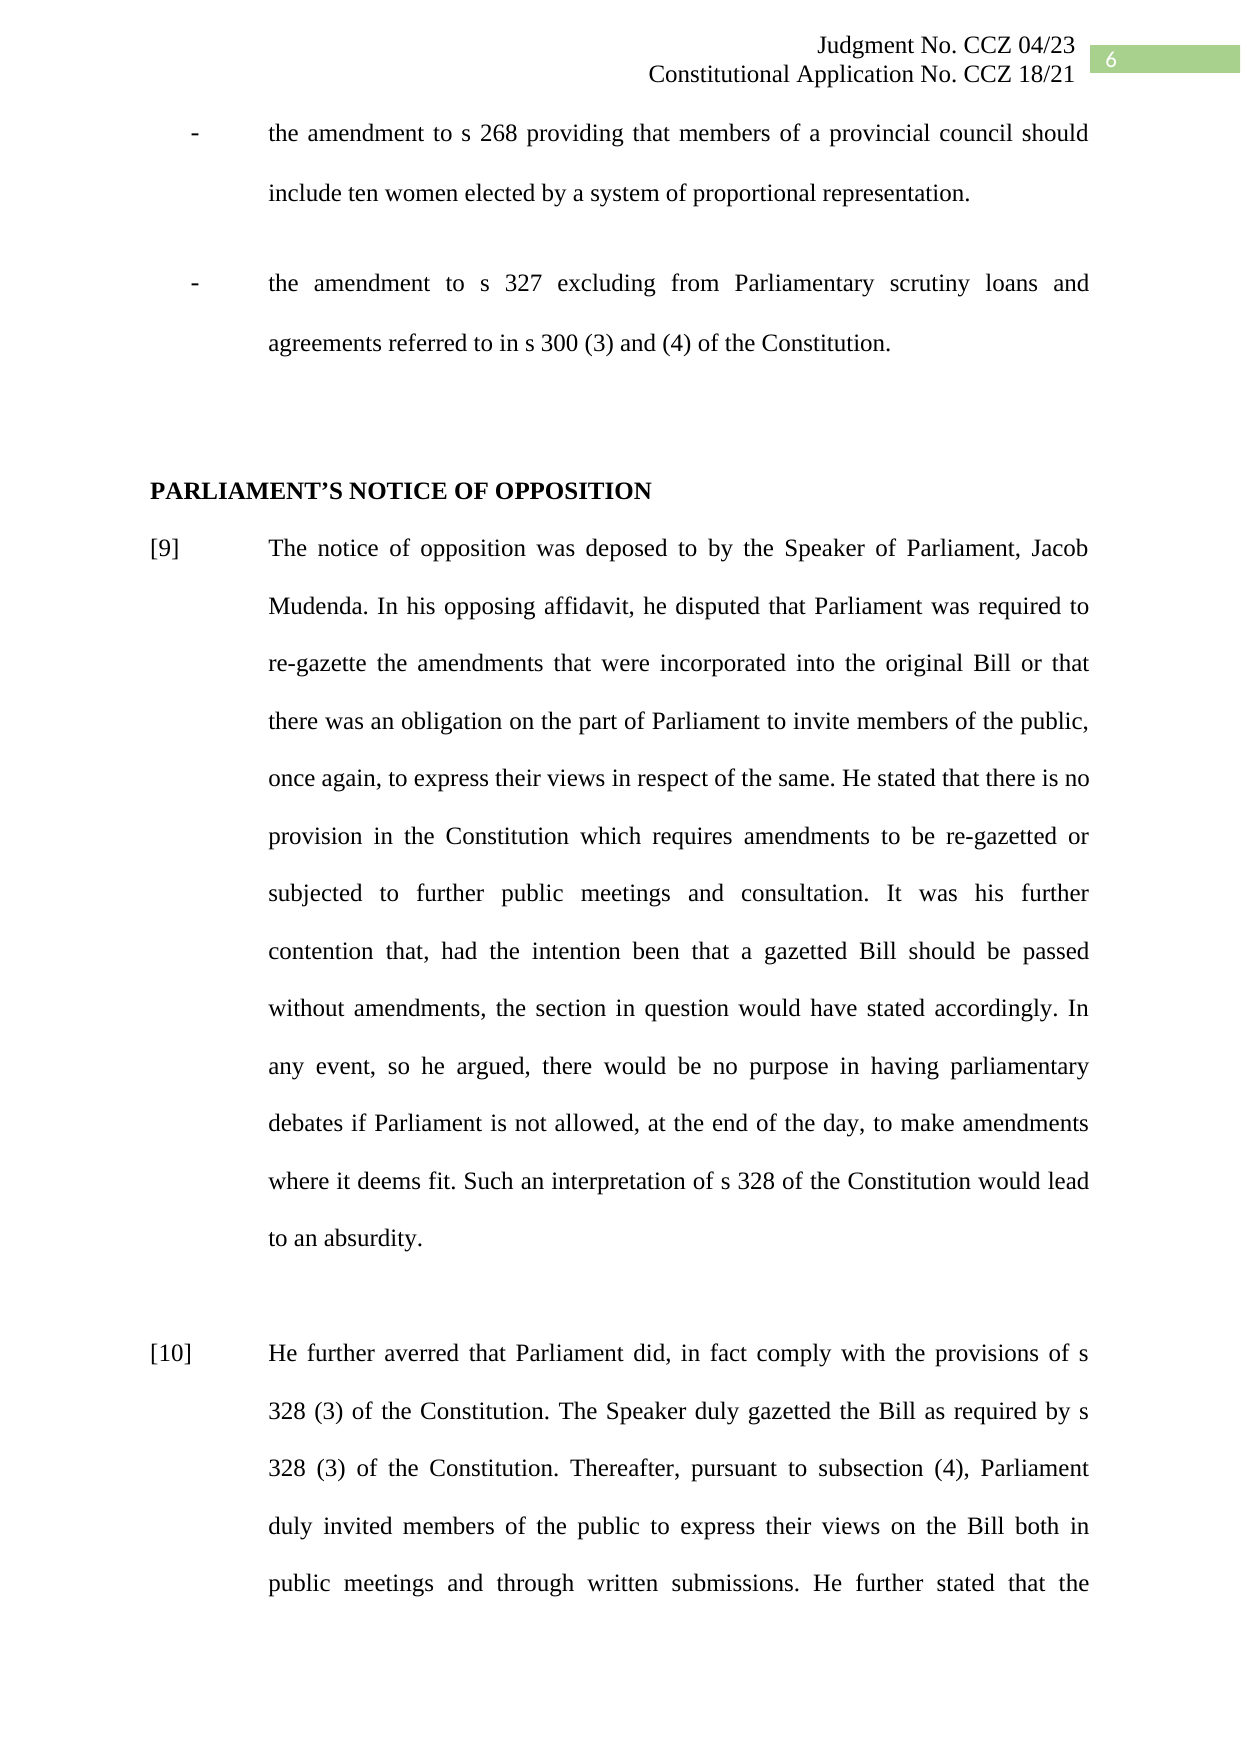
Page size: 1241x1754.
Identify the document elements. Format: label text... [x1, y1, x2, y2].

list the amendment to s 268 providing that members of a provincial council should include ten women elected by a system of proportional representation. [187, 118, 1090, 206]
list the amendment to s 327 excluding from Parliamentary scrutiny loans and agreements referred to in s 300 (3) and (4) of the Constitution. [187, 268, 1090, 357]
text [150, 1338, 1090, 1597]
text [9] The notice of opposition was deposed to by the Speaker of Parliament, Jacob Mudenda. In his opposing affidavit, he disputed that Parliament was required to re-gazette the amendments that were incorporated into the original Bill or that there was an obligation on the part of Parliament to invite members of the public, once again, to express their views in respect of the same. He stated that there is no provision in the Constitution which requires amendments to be re-gazetted or subjected to further public meetings and consultation. It was his further contention that, had the intention been that a gazetted Bill should be passed without amendments, the section in question would have stated accordingly. In any event, so he argued, there would be no purpose in having parliamentary debates if Parliament is not allowed, at the end of the day, to make amendments where it deems fit. Such an interpretation of s 328 of the Constitution would lead to an absurdity. [150, 533, 1090, 1252]
text PARLIAMENT’S NOTICE OF OPPOSITION [150, 476, 1090, 504]
